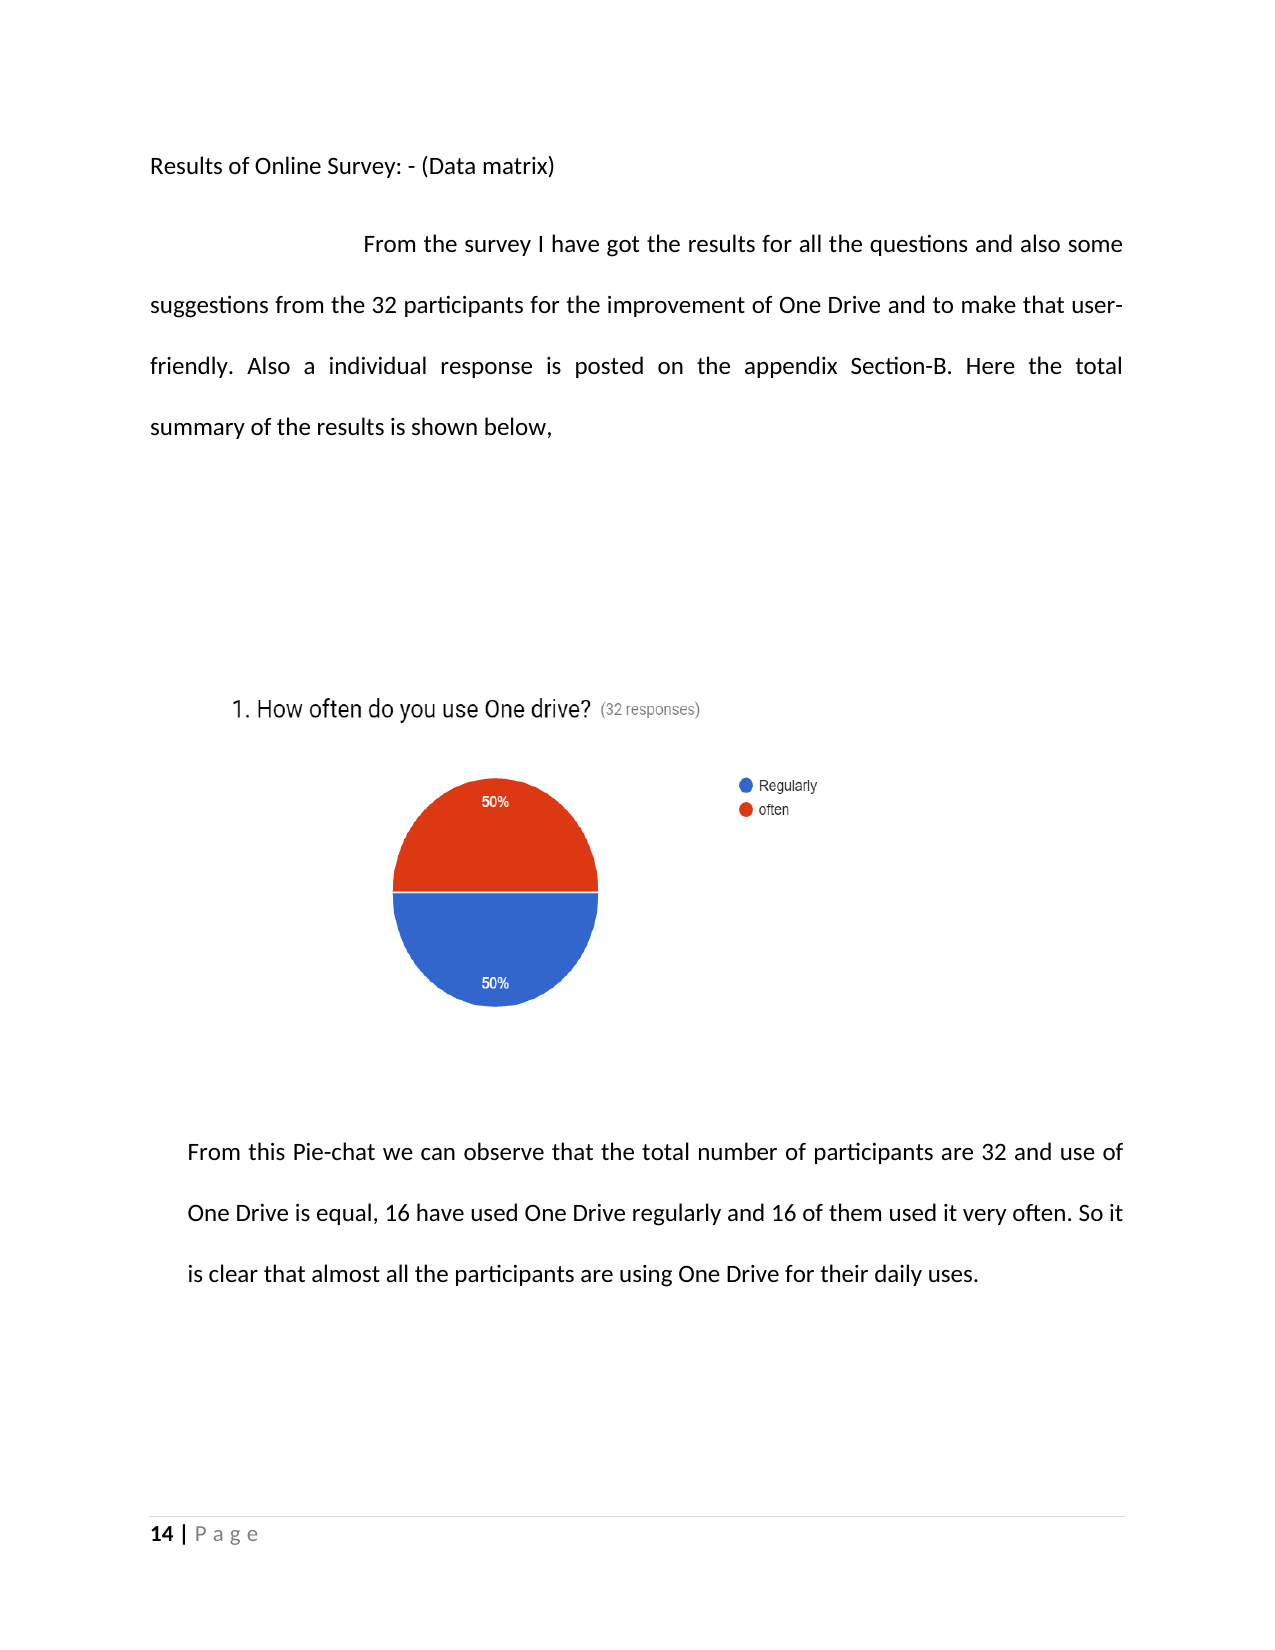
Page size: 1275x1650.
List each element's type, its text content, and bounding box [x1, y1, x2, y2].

text Results of Online Survey: - (Data matrix) [150, 150, 1125, 181]
picture [187, 643, 1067, 1092]
text From this Pie-chat we can observe that the total number of participants are 32 and use of One Drive is equal, 16 have used One Drive regularly and 16 of them used it very often. So it is clear that almost all the participants are using One Drive for their daily uses. [187, 1136, 1125, 1289]
text From the survey I have got the results for all the questions and also some suggestions from the 32 participants for the improvement of One Drive and to make that user- friendly. Also a individual response is posted on the appendix Section-B. Here the total summary of the results is shown below, [150, 228, 1125, 441]
